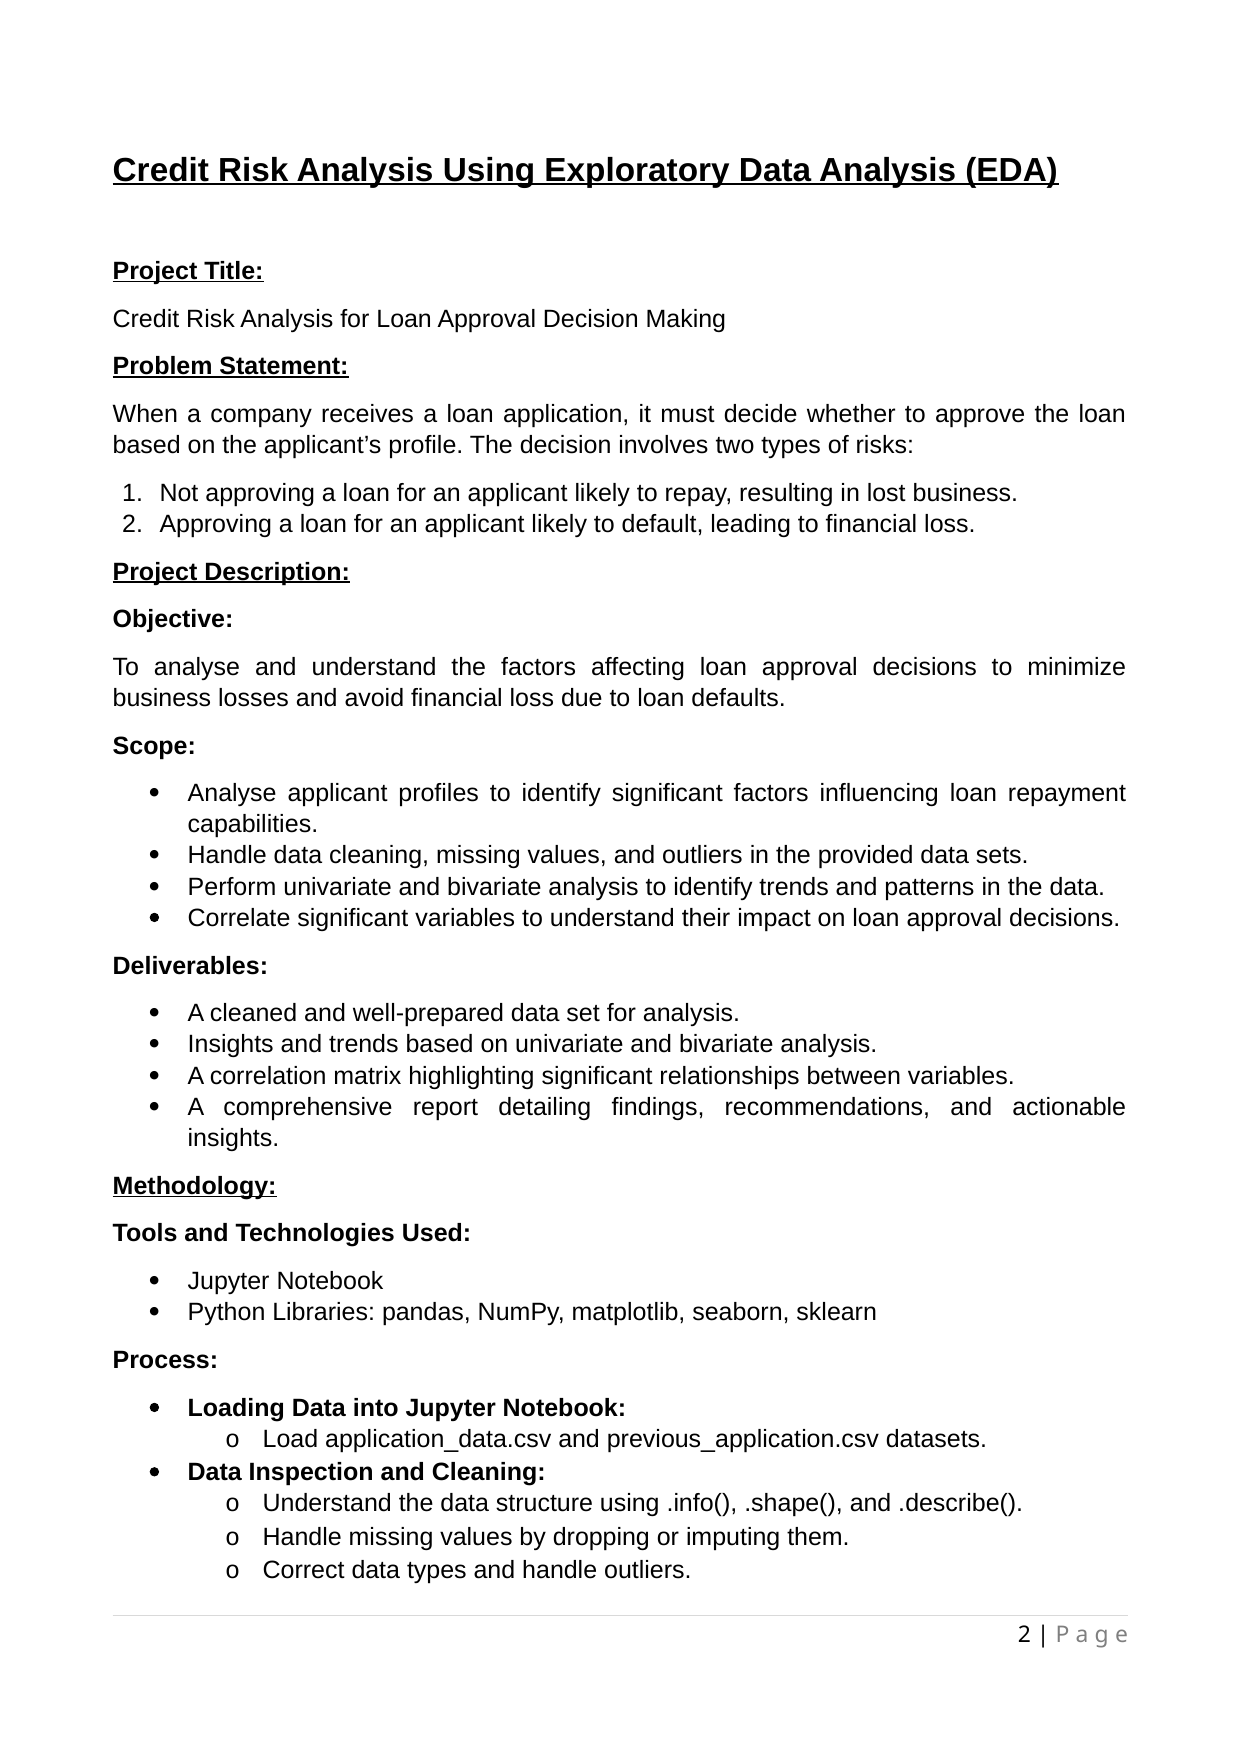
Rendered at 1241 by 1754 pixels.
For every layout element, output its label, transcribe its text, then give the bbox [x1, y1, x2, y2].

text Tools and Technologies Used: [112, 1218, 1128, 1247]
list Insights and trends based on univariate and bivariate analysis. [150, 1029, 1128, 1058]
text Deliverables: [112, 951, 1128, 979]
list Load application_data.csv and previous_application.csv datasets. [225, 1424, 1128, 1455]
list Jupyter Notebook [150, 1266, 1128, 1295]
list Perform univariate and bivariate analysis to identify trends and patterns in the data. [150, 872, 1128, 901]
list Data Inspection and Cleaning: [150, 1457, 1128, 1486]
text Credit Risk Analysis for Loan Approval Decision Making [112, 303, 1128, 332]
text Project Description: [112, 556, 1128, 585]
text Objective: [112, 604, 1128, 633]
list Approving a loan for an applicant likely to default, leading to financial loss. [122, 509, 1128, 537]
list Analyse applicant profiles to identify significant factors influencing loan repayment capabilities. [150, 778, 1128, 838]
text Credit Risk Analysis Using Exploratory Data Analysis (EDA) [112, 150, 1128, 188]
text Process: [112, 1345, 1128, 1374]
list Correlate significant variables to understand their impact on loan approval decisions. [150, 903, 1128, 932]
text When a company receives a loan application, it must decide whether to approve the loan based on the applicant’s profile. The decision involves two types of risks: [112, 399, 1128, 459]
list Handle missing values by dropping or imputing them. [225, 1522, 1128, 1553]
list Correct data types and handle outliers. [225, 1555, 1128, 1586]
text To analyse and understand the factors affecting loan approval decisions to minimize business losses and avoid financial loss due to loan defaults. [112, 652, 1128, 712]
text Problem Statement: [112, 351, 1128, 380]
list A cleaned and well-prepared data set for analysis. [150, 998, 1128, 1027]
text Methodology: [112, 1171, 1128, 1199]
text Project Title: [112, 256, 1128, 284]
list Handle data cleaning, missing values, and outliers in the provided data sets. [150, 841, 1128, 869]
list A correlation matrix highlighting significant relationships between variables. [150, 1061, 1128, 1089]
list Python Libraries: pandas, NumPy, matplotlib, seaborn, sklearn [150, 1297, 1128, 1326]
list Understand the data structure using .info(), .shape(), and .describe(). [225, 1488, 1128, 1519]
list Loading Data into Jupyter Notebook: [150, 1393, 1128, 1422]
list Not approving a loan for an applicant likely to repay, resulting in lost business. [122, 478, 1128, 506]
text Scope: [112, 731, 1128, 759]
list A comprehensive report detailing findings, recommendations, and actionable insights. [150, 1092, 1128, 1152]
